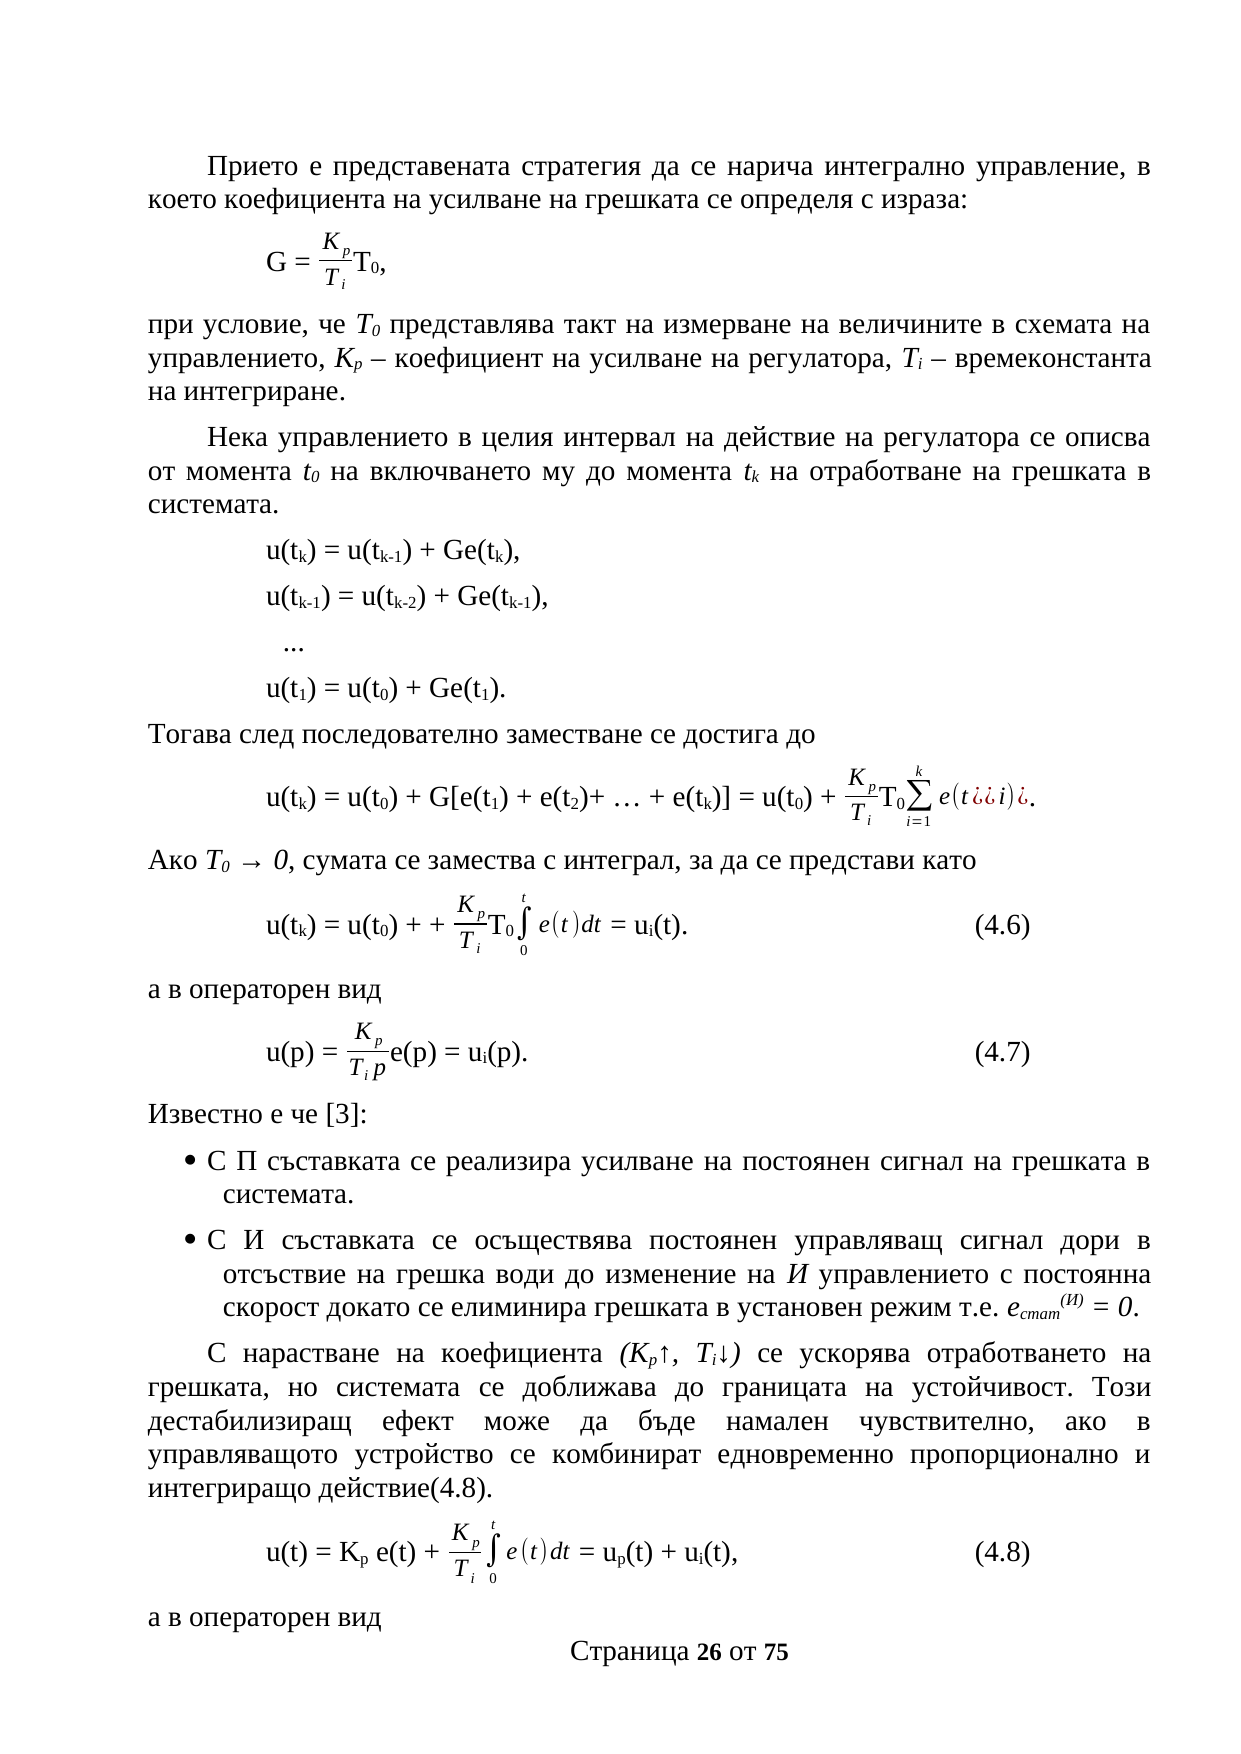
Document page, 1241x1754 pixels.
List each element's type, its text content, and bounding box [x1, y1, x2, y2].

list С П съставката се реализира усилване на постоянен сигнал на грешката в системата. [185, 1143, 1152, 1210]
text Нека управлението в целия интервал на действие на регулатора се описва от момента t0 на включването му до момента tk на отработване на грешката в системата. [148, 419, 1152, 520]
text u(tk) = u(t0) + + T0 = ui(t). (4.6) [148, 888, 1152, 959]
text С нарастване на коефициента (Kp↑, Ti↓) се ускорява отработването на грешката, но системата се доближава до границата на устойчивост. Този дестабилизиращ ефект може да бъде намален чувствително, ако в управляващото устройство се комбинират едновременно пропорционално и интегриращо действие(4.8). [148, 1336, 1152, 1503]
text u(t) = Kp e(t) + = up(t) + ui(t), (4.8) [148, 1516, 1152, 1586]
text u(tk) = u(t0) + G[е(t1) + е(t2)+ … + е(tk)] = u(t0) + T0. [148, 763, 1152, 830]
text u(tk-1) = u(tk-2) + Gе(tk-1), [148, 578, 1152, 612]
text Известно е че [3]: [148, 1097, 1152, 1130]
text u(p) = e(p) = ui(p). (4.7) [148, 1018, 1152, 1084]
text u(tk) = u(tk-1) + Gе(tk), [148, 532, 1152, 566]
text при условие, че T0 представлява такт на измерване на величините в схемата на управлението, Kp – коефициент на усилване на регулатора, Ti – времеконстанта на интегриране. [148, 306, 1152, 407]
text Ако T0 → 0, сумата се замества с интеграл, за да се представи като [148, 842, 1152, 876]
list С И съставката се осъществява постоянен управляващ сигнал дори в отсъствие на грешка води до изменение на И управлението с постоянна скорост докато се елиминира грешката в установен режим т.е. eстат(И) = 0. [185, 1222, 1152, 1323]
text u(t1) = u(t0) + Gе(t1). [148, 671, 1152, 704]
text ... [148, 624, 1152, 658]
text а в операторен вид [148, 972, 1152, 1005]
text а в операторен вид [148, 1599, 1152, 1632]
text Прието е представената стратегия да се нарича интегрално управление, в което коефициента на усилване на грешката се определя с израза: [148, 148, 1152, 215]
text Тогава след последователно заместване се достига до [148, 717, 1152, 750]
text G = T0, [148, 227, 1152, 294]
